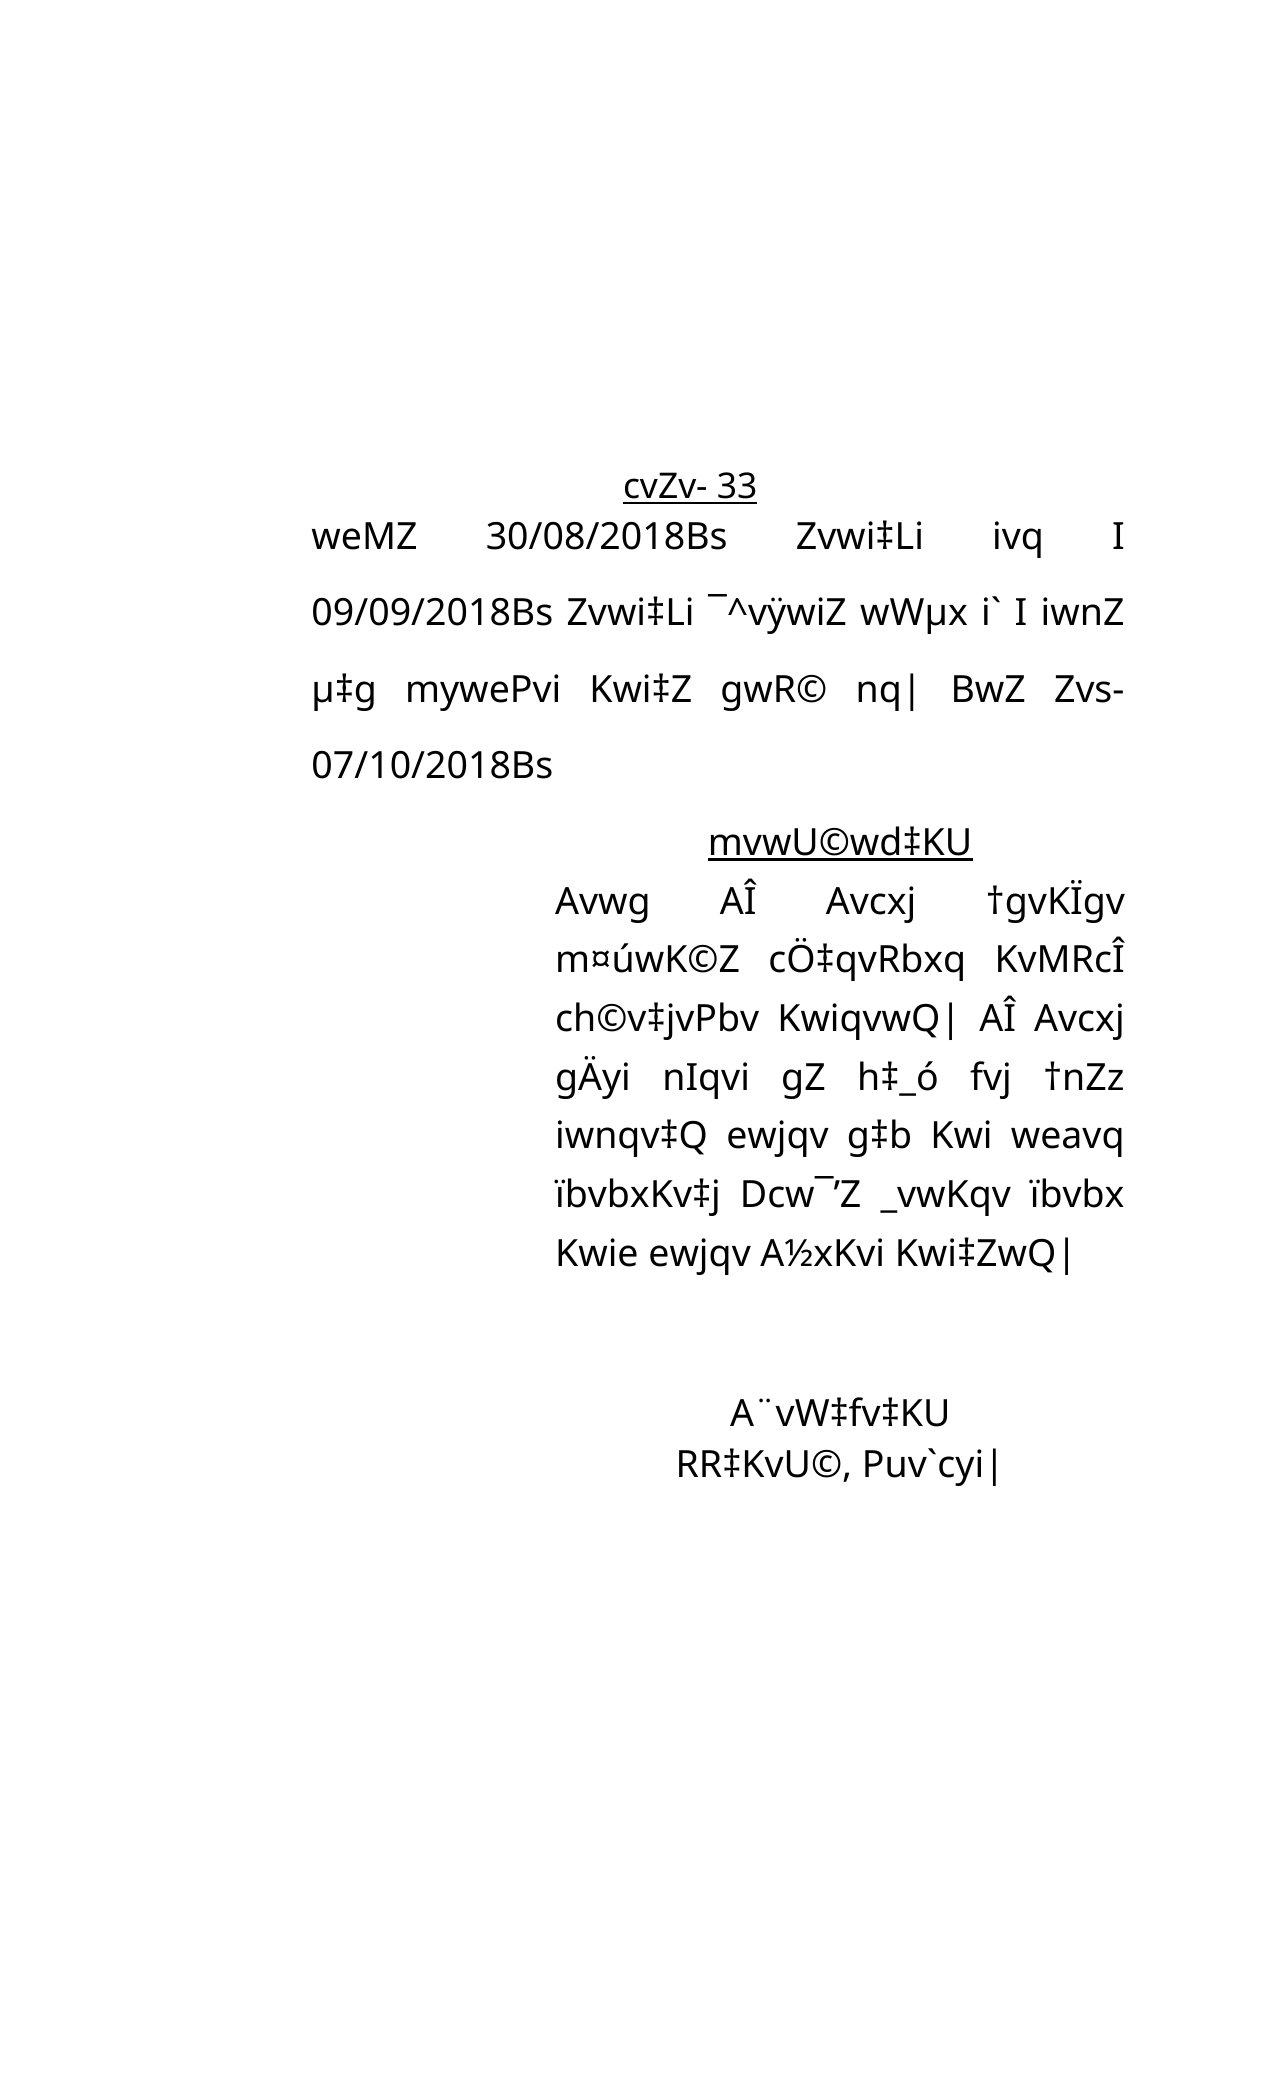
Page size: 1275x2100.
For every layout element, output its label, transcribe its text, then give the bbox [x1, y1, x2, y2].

text Avwg AÎ Avcxj †gvKÏgv m¤úwK©Z cÖ‡qvRbxq KvMRcÎ ch©v‡jvPbv KwiqvwQ| AÎ Avcxj gÄyi nIqvi gZ h‡_ó fvj †nZz iwnqv‡Q ewjqv g‡b Kwi weavq ïbvbxKv‡j Dcw¯’Z _vwKqv ïbvbx Kwie ewjqv A½xKvi Kwi‡ZwQ| [555, 874, 1125, 1277]
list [255, 509, 1125, 790]
text mvwU©wd‡KU [480, 815, 1125, 866]
text A¨vW‡fv‡KU [555, 1387, 1125, 1438]
list RR‡KvU©, Puv`cyi| [480, 1438, 1125, 1489]
